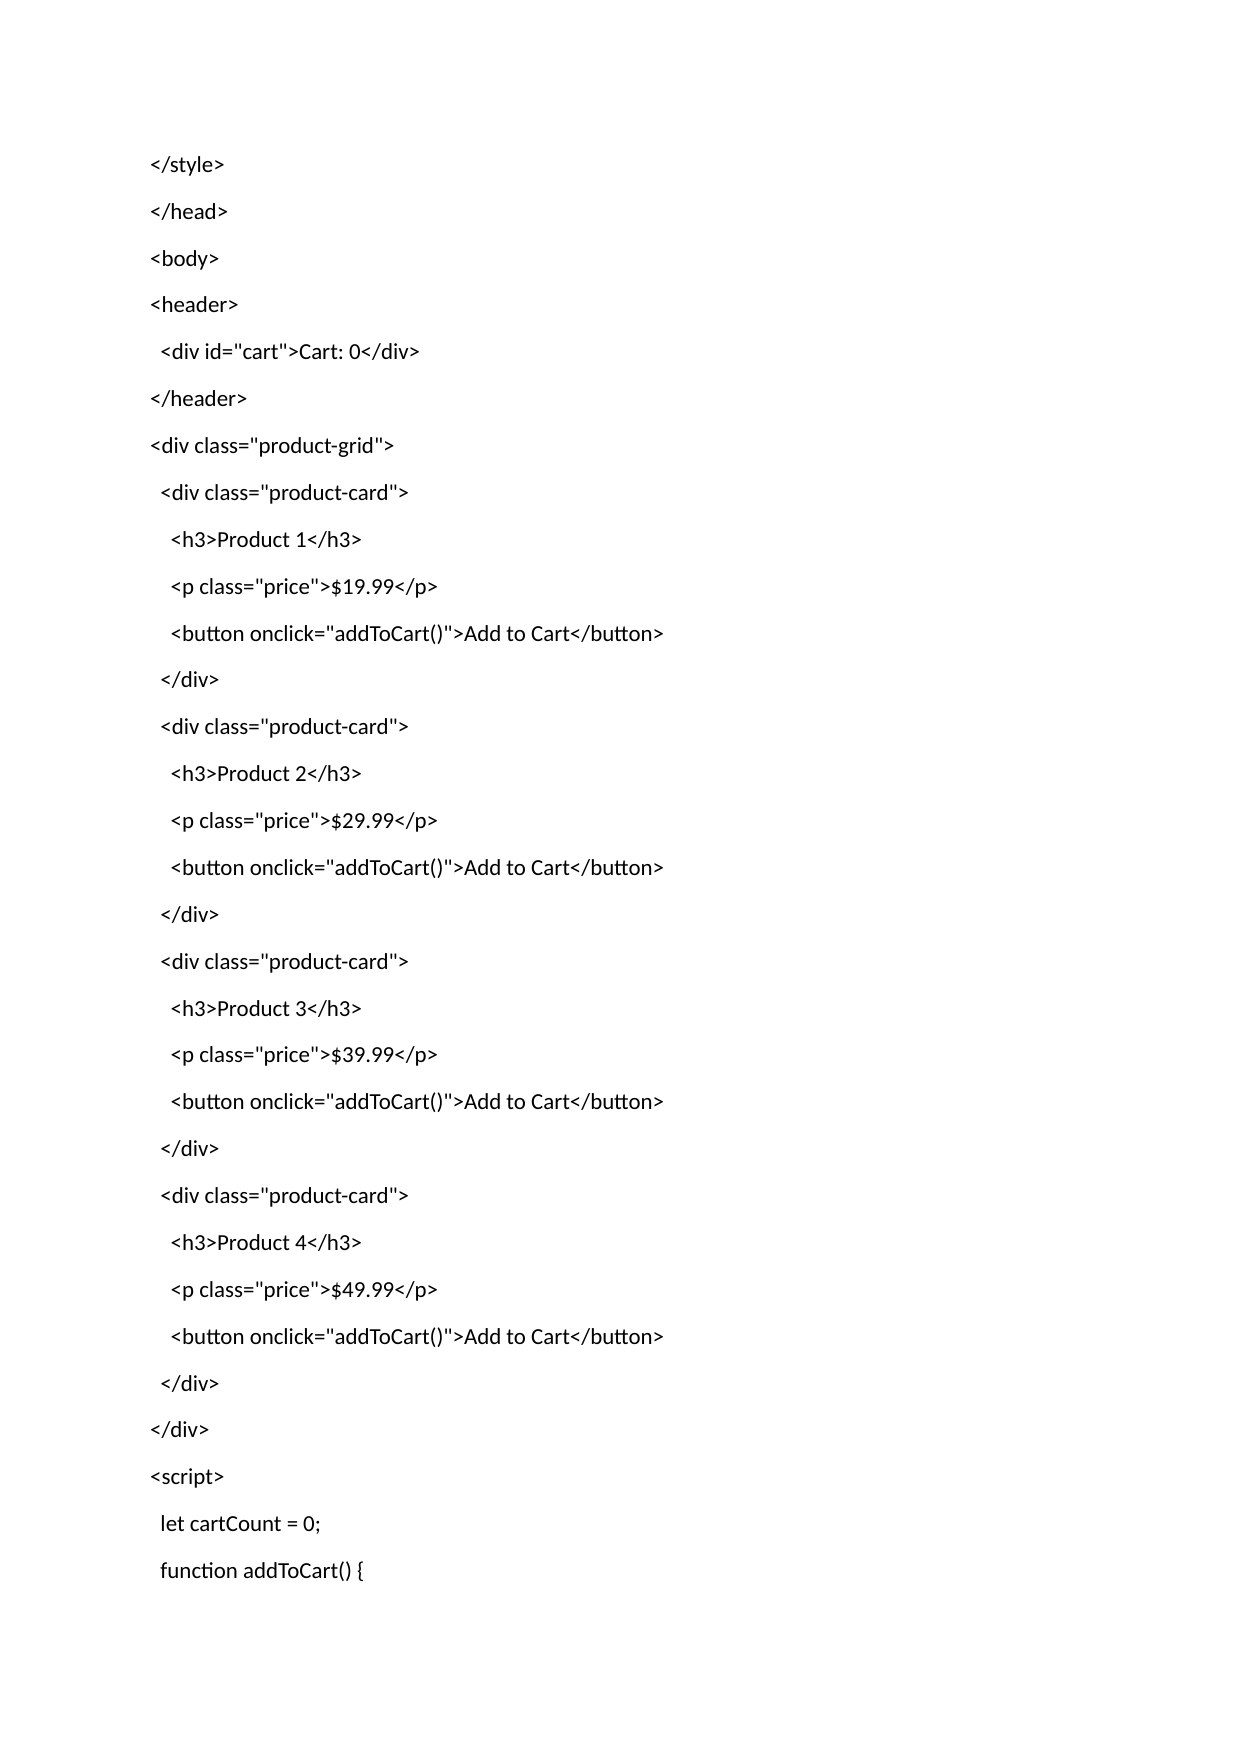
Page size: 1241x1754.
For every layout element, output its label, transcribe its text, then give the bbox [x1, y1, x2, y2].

text <script> [150, 1462, 1090, 1491]
text <body> [150, 244, 1090, 272]
text <div class="product-card"> [150, 712, 1090, 741]
text <h3>Product 4</h3> [150, 1228, 1090, 1256]
text <p class="price">$29.99</p> [150, 806, 1090, 834]
text <div class="product-grid"> [150, 431, 1090, 459]
text </head> [150, 197, 1090, 225]
text <h3>Product 2</h3> [150, 759, 1090, 787]
text <div class="product-card"> [150, 1181, 1090, 1209]
text <p class="price">$39.99</p> [150, 1041, 1090, 1069]
text <button onclick="addToCart()">Add to Cart</button> [150, 853, 1090, 881]
text </div> [150, 1416, 1090, 1444]
text <button onclick="addToCart()">Add to Cart</button> [150, 619, 1090, 647]
text </div> [150, 1134, 1090, 1162]
text </div> [150, 900, 1090, 928]
text <p class="price">$19.99</p> [150, 572, 1090, 600]
text <header> [150, 291, 1090, 319]
text <div class="product-card"> [150, 947, 1090, 975]
text <h3>Product 1</h3> [150, 525, 1090, 553]
text <button onclick="addToCart()">Add to Cart</button> [150, 1322, 1090, 1350]
text </div> [150, 666, 1090, 694]
text <div class="product-card"> [150, 478, 1090, 506]
text <p class="price">$49.99</p> [150, 1275, 1090, 1303]
text </header> [150, 384, 1090, 412]
text </div> [150, 1369, 1090, 1397]
text let cartCount = 0; [150, 1509, 1090, 1537]
text <h3>Product 3</h3> [150, 994, 1090, 1022]
text function addToCart() { [150, 1556, 1090, 1584]
text </style> [150, 150, 1090, 178]
text <div id="cart">Cart: 0</div> [150, 337, 1090, 366]
text <button onclick="addToCart()">Add to Cart</button> [150, 1087, 1090, 1116]
